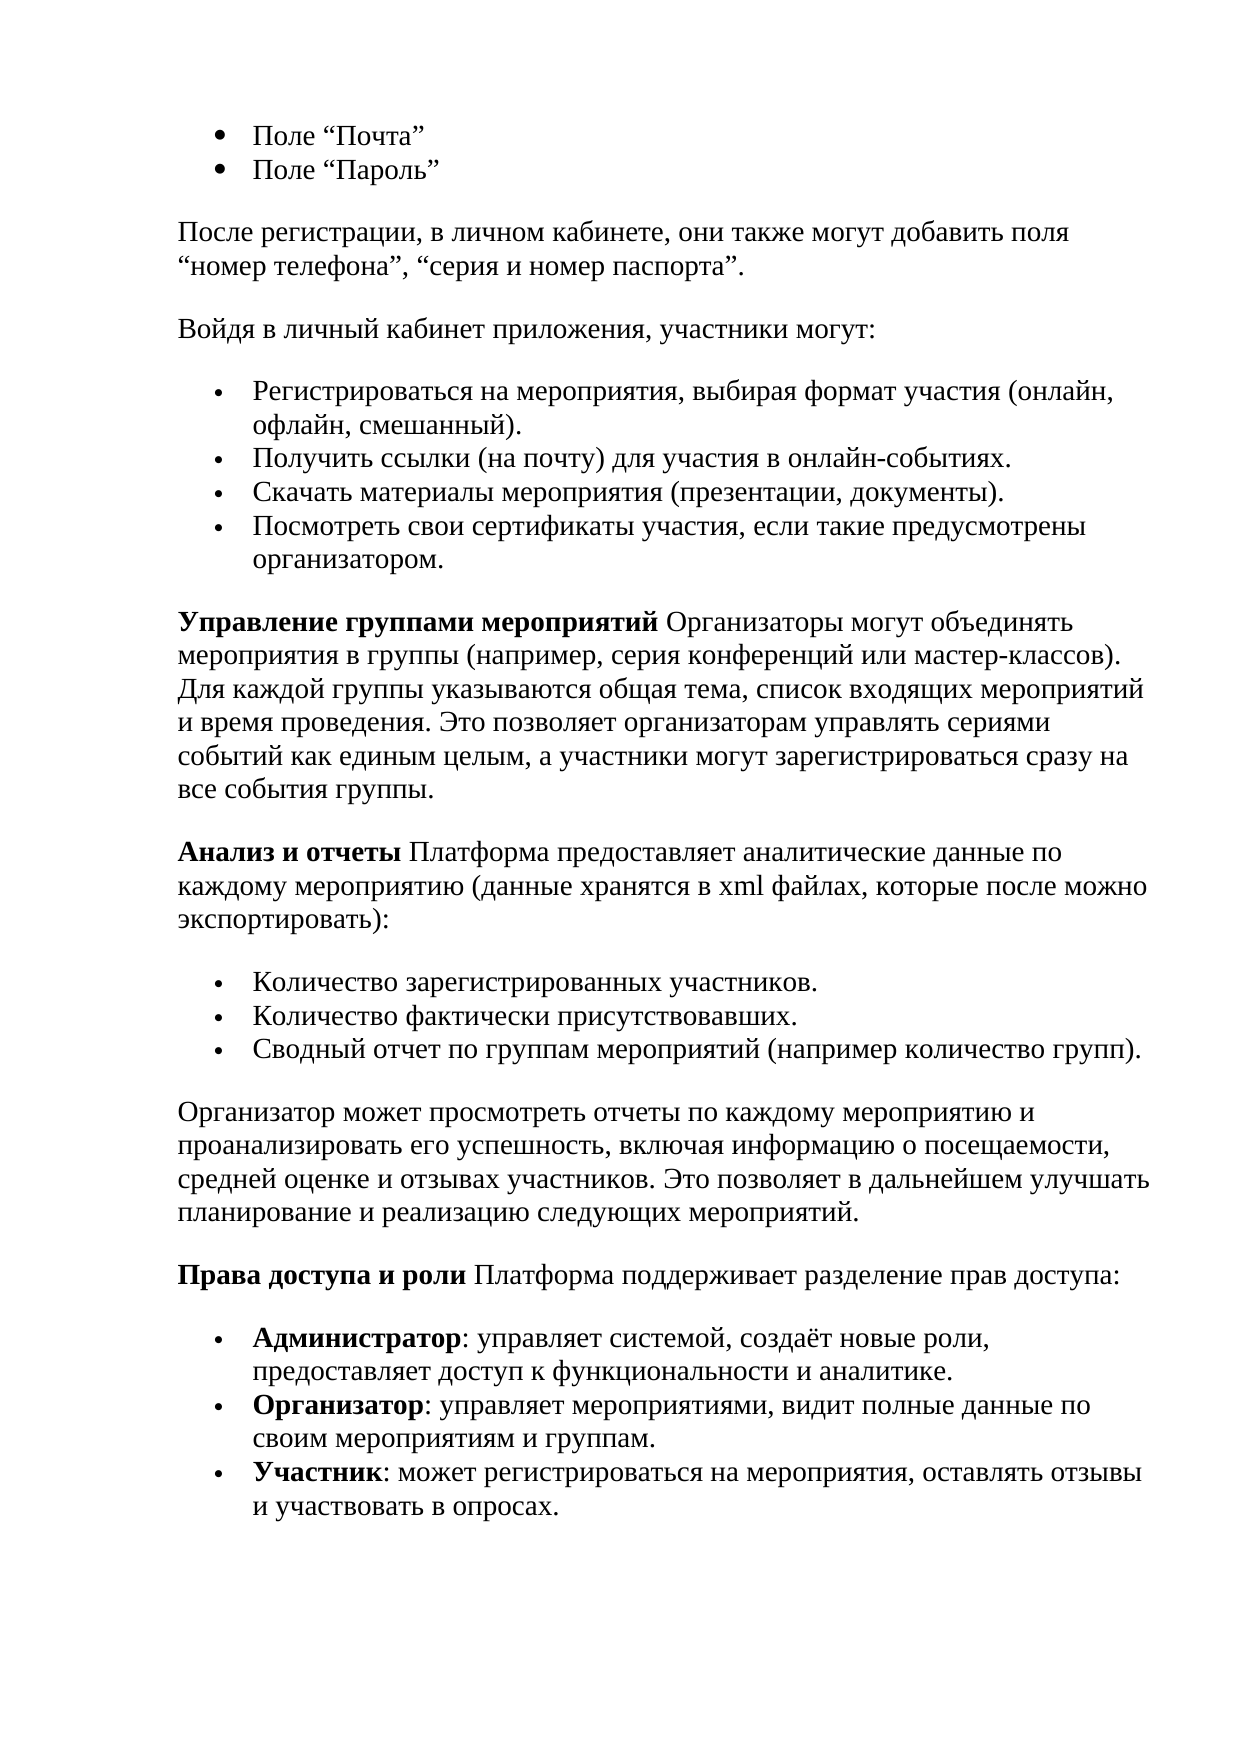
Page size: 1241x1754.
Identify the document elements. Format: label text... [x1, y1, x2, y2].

list Сводный отчет по группам мероприятий (например количество групп). [215, 1031, 1152, 1065]
text Анализ и отчеты Платформа предоставляет аналитические данные по каждому мероприятию (данные хранятся в xml файлах, которые после можно экспортировать): [177, 834, 1152, 935]
text Управление группами мероприятий Организаторы могут объединять мероприятия в группы (например, серия конференций или мастер-классов). Для каждой группы указываются общая тема, список входящих мероприятий и время проведения. Это позволяет организаторам управлять сериями событий как единым целым, а участники могут зарегистрироваться сразу на все события группы. [177, 604, 1152, 805]
list Получить ссылки (на почту) для участия в онлайн-событиях. [215, 441, 1152, 474]
text Войдя в личный кабинет приложения, участники могут: [177, 311, 1152, 344]
list Организатор: управляет мероприятиями, видит полные данные по своим мероприятиям и группам. [215, 1387, 1152, 1454]
list Регистрироваться на мероприятия, выбирая формат участия (онлайн, офлайн, смешанный). [215, 373, 1152, 441]
list Администратор: управляет системой, создаёт новые роли, предоставляет доступ к функциональности и аналитике. [215, 1320, 1152, 1387]
list Количество фактически присутствовавших. [215, 998, 1152, 1031]
list Поле “Пароль” [215, 152, 1152, 185]
text Организатор может просмотреть отчеты по каждому мероприятию и проанализировать его успешность, включая информацию о посещаемости, средней оценке и отзывах участников. Это позволяет в дальнейшем улучшать планирование и реализацию следующих мероприятий. [177, 1094, 1152, 1228]
list Участник: может регистрироваться на мероприятия, оставлять отзывы и участвовать в опросах. [215, 1454, 1152, 1521]
list Количество зарегистрированных участников. [215, 964, 1152, 998]
list Поле “Почта” [215, 118, 1152, 152]
list Посмотреть свои сертификаты участия, если такие предусмотрены организатором. [215, 508, 1152, 575]
list Скачать материалы мероприятия (презентации, документы). [215, 474, 1152, 508]
text После регистрации, в личном кабинете, они также могут добавить поля “номер телефона”, “серия и номер паспорта”. [177, 214, 1152, 282]
text Права доступа и роли Платформа поддерживает разделение прав доступа: [177, 1257, 1152, 1291]
